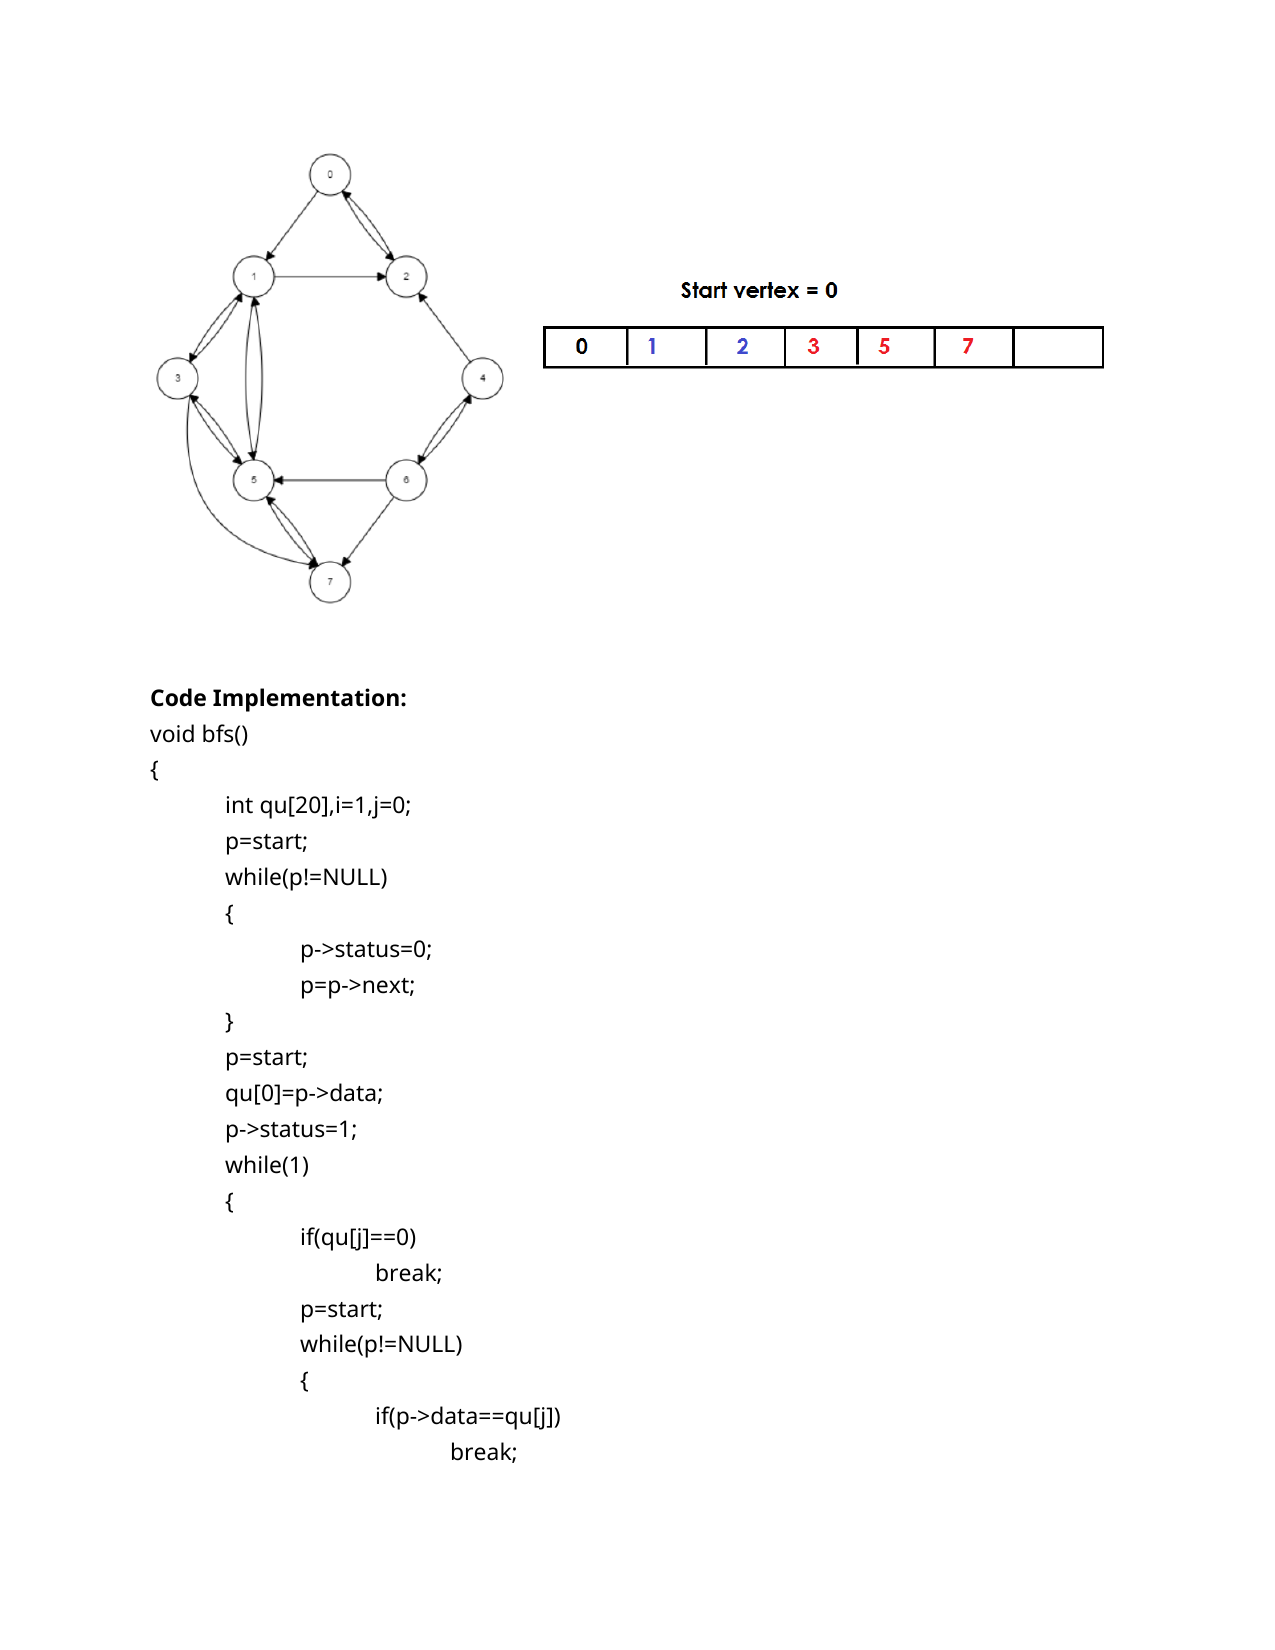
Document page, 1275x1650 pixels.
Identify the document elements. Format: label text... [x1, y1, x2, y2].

text } [150, 1005, 1125, 1036]
text p->status=1; [150, 1113, 1125, 1144]
text Code Implementation: [150, 682, 1125, 713]
text if(qu[j]==0) [150, 1221, 1125, 1252]
text if(p->data==qu[j]) [150, 1400, 1125, 1432]
text qu[0]=p->data; [150, 1077, 1125, 1108]
text break; [150, 1436, 1125, 1467]
text p=start; [150, 1041, 1125, 1072]
text int qu[20],i=1,j=0; [150, 789, 1125, 821]
text while(p!=NULL) [150, 1328, 1125, 1360]
picture [150, 150, 1125, 606]
text p=start; [150, 1292, 1125, 1324]
text p->status=0; [150, 933, 1125, 964]
text { [150, 753, 1125, 785]
text while(1) [150, 1149, 1125, 1180]
text while(p!=NULL) [150, 861, 1125, 892]
text void bfs() [150, 717, 1125, 749]
text break; [150, 1257, 1125, 1288]
text { [150, 897, 1125, 928]
text p=start; [150, 825, 1125, 857]
text p=p->next; [150, 969, 1125, 1000]
text { [150, 1364, 1125, 1396]
text { [150, 1185, 1125, 1216]
